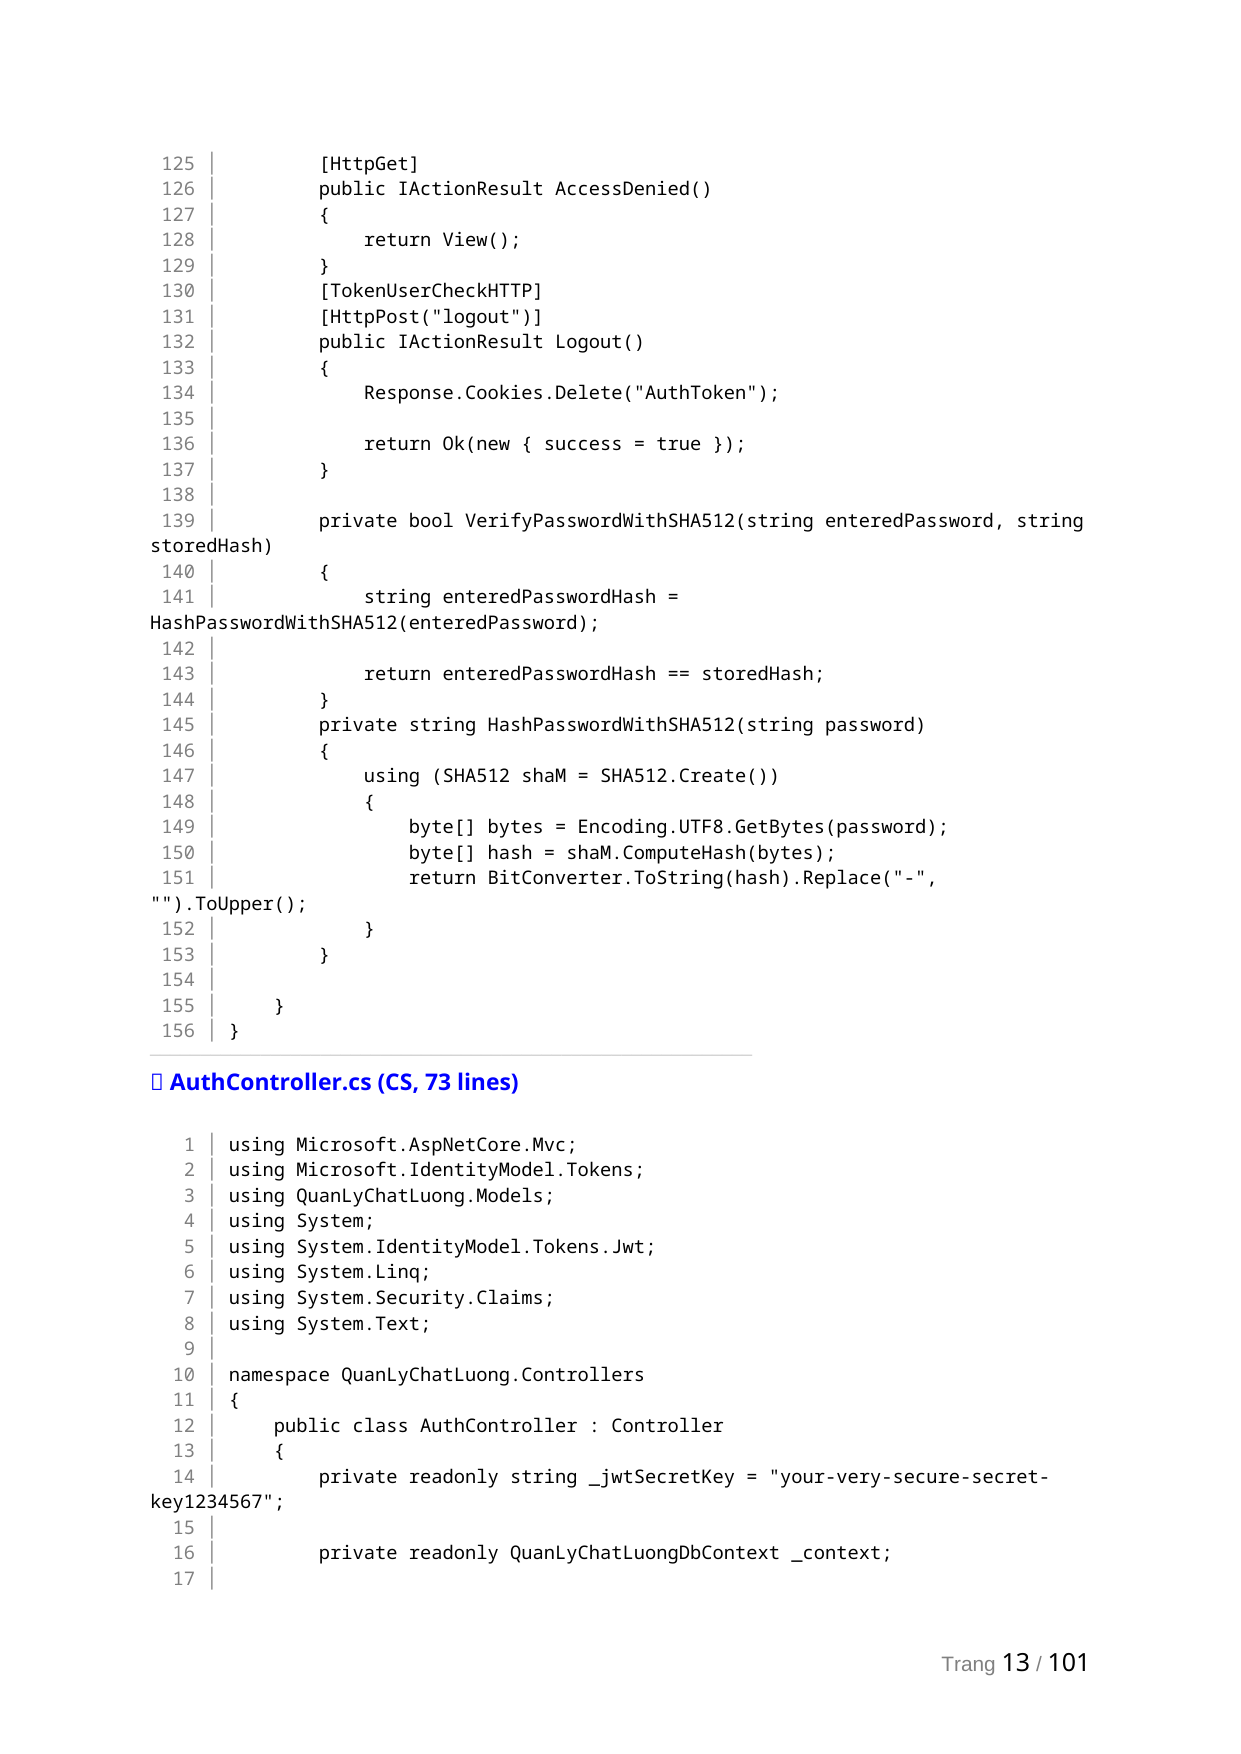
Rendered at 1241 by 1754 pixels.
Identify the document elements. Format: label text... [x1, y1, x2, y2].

text 149 │ byte[] bytes = Encoding.UTF8.GetBytes(password); [150, 813, 1090, 839]
text 140 │ { [150, 558, 1090, 584]
text 133 │ { [150, 354, 1090, 380]
text 142 │ [150, 635, 1090, 660]
text 10 │ namespace QuanLyChatLuong.Controllers [150, 1361, 1090, 1386]
text 129 │ } [150, 252, 1090, 278]
text 130 │ [TokenUserCheckHTTP] [150, 278, 1090, 303]
text 4 │ using System; [150, 1208, 1090, 1233]
text 139 │ private bool VerifyPasswordWithSHA512(string enteredPassword, string storedHash) [150, 507, 1090, 558]
text 13 │ { [150, 1437, 1090, 1463]
text 134 │ Response.Cookies.Delete("AuthToken"); [150, 380, 1090, 405]
text 14 │ private readonly string _jwtSecretKey = "your-very-secure-secret-key1234567"; [150, 1463, 1090, 1514]
text 7 │ using System.Security.Claims; [150, 1284, 1090, 1310]
text 128 │ return View(); [150, 227, 1090, 252]
text 3 │ using QuanLyChatLuong.Models; [150, 1182, 1090, 1208]
text 136 │ return Ok(new { success = true }); [150, 431, 1090, 456]
text 137 │ } [150, 456, 1090, 482]
text 138 │ [150, 482, 1090, 507]
text 8 │ using System.Text; [150, 1310, 1090, 1335]
text 143 │ return enteredPasswordHash == storedHash; [150, 660, 1090, 686]
text 15 │ [150, 1514, 1090, 1539]
text 9 │ [150, 1335, 1090, 1361]
text 127 │ { [150, 201, 1090, 227]
text 156 │ } [150, 1018, 1090, 1043]
text 154 │ [150, 967, 1090, 992]
text 12 │ public class AuthController : Controller [150, 1412, 1090, 1437]
text 2 │ using Microsoft.IdentityModel.Tokens; [150, 1157, 1090, 1182]
text 5 │ using System.IdentityModel.Tokens.Jwt; [150, 1233, 1090, 1259]
text 145 │ private string HashPasswordWithSHA512(string password) [150, 711, 1090, 737]
text 148 │ { [150, 788, 1090, 813]
text 1 │ ﻿using Microsoft.AspNetCore.Mvc; [150, 1131, 1090, 1157]
text ──────────────────────────────────────────────────────────── [150, 1043, 1090, 1066]
text 146 │ { [150, 737, 1090, 762]
text 155 │ } [150, 992, 1090, 1018]
text 16 │ private readonly QuanLyChatLuongDbContext _context; [150, 1539, 1090, 1565]
text 147 │ using (SHA512 shaM = SHA512.Create()) [150, 762, 1090, 788]
text 144 │ } [150, 686, 1090, 711]
text 135 │ [150, 405, 1090, 431]
text 📄 AuthController.cs (CS, 73 lines) [150, 1066, 1090, 1097]
text 150 │ byte[] hash = shaM.ComputeHash(bytes); [150, 839, 1090, 864]
text 153 │ } [150, 941, 1090, 967]
text 151 │ return BitConverter.ToString(hash).Replace("-", "").ToUpper(); [150, 864, 1090, 916]
text 131 │ [HttpPost("logout")] [150, 303, 1090, 329]
text 17 │ [150, 1565, 1090, 1591]
text 132 │ public IActionResult Logout() [150, 329, 1090, 354]
text 125 │ [HttpGet] [150, 150, 1090, 176]
text 141 │ string enteredPasswordHash = HashPasswordWithSHA512(enteredPassword); [150, 584, 1090, 635]
text 11 │ { [150, 1386, 1090, 1412]
text 126 │ public IActionResult AccessDenied() [150, 176, 1090, 201]
text 152 │ } [150, 916, 1090, 941]
text 6 │ using System.Linq; [150, 1259, 1090, 1284]
